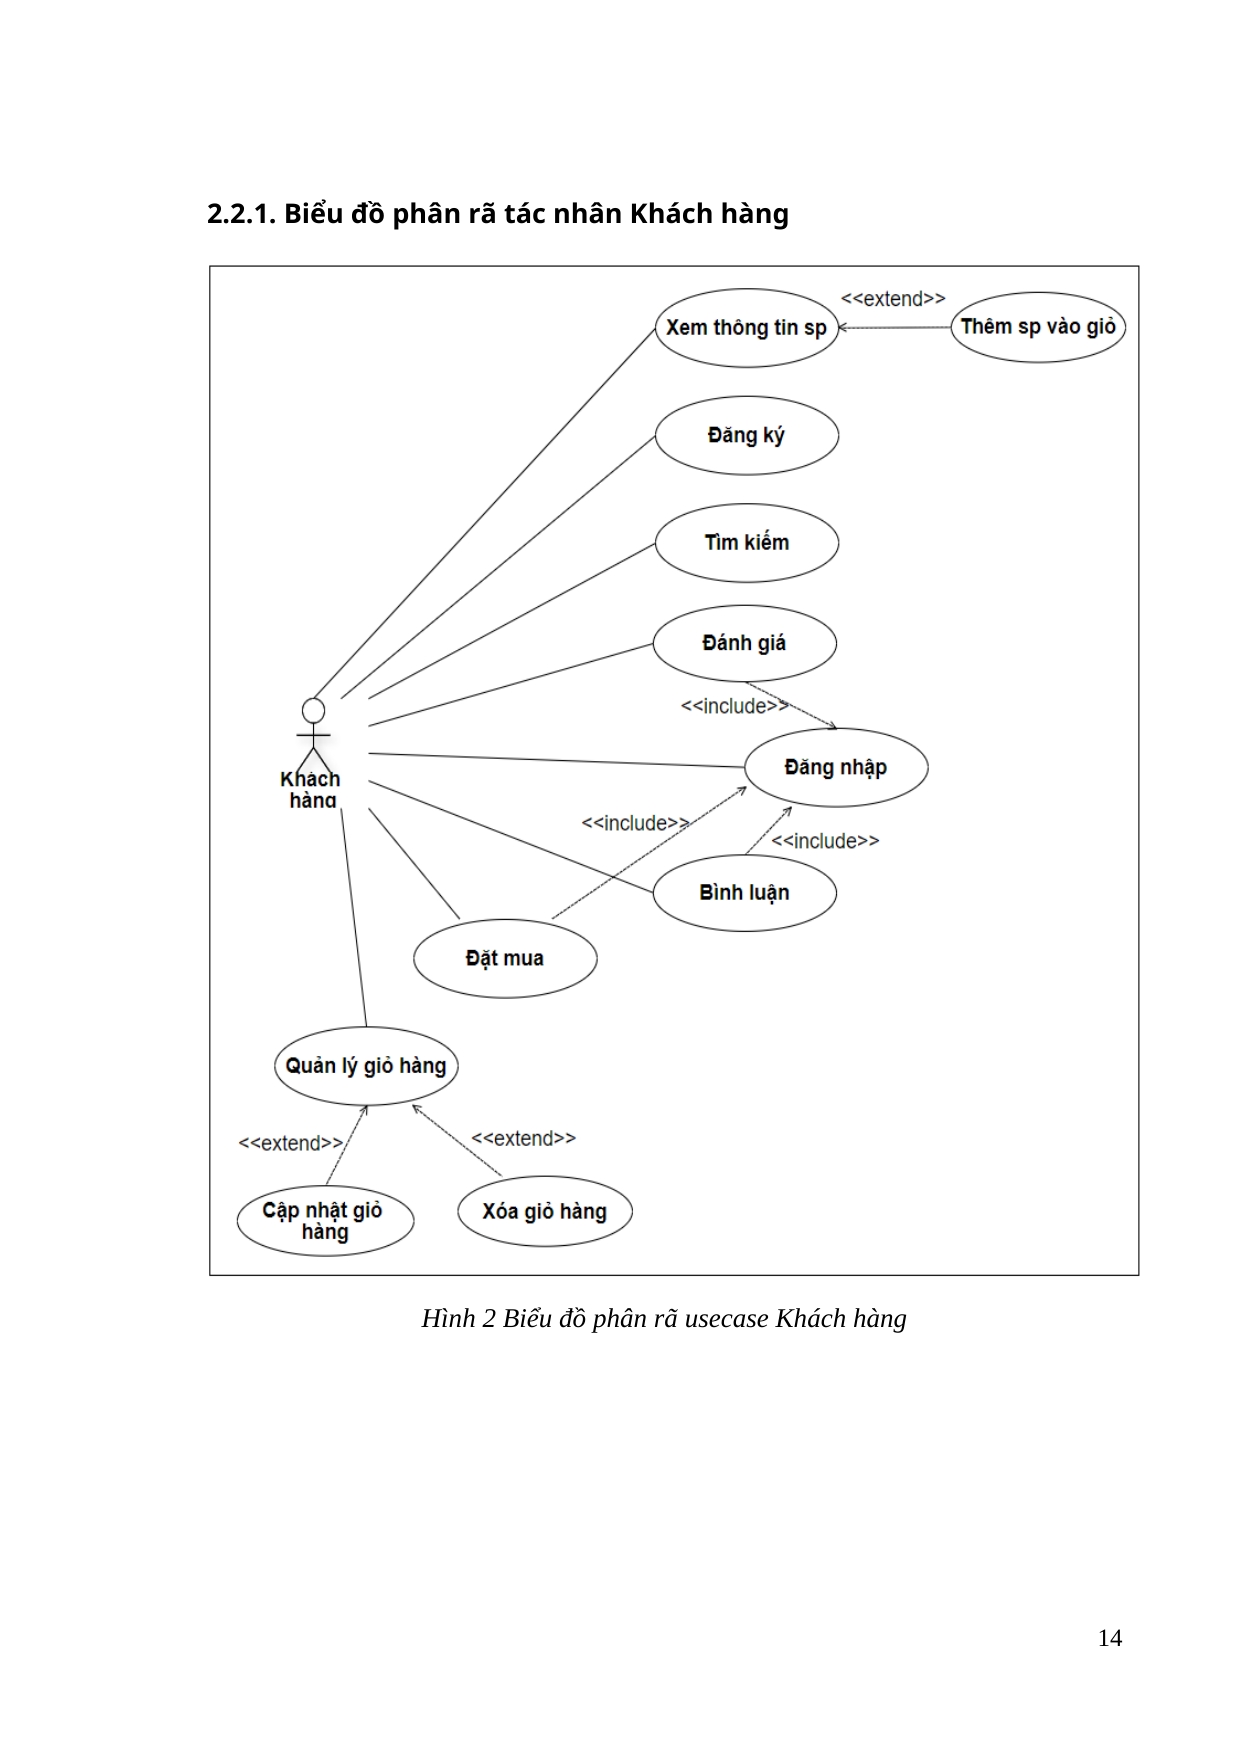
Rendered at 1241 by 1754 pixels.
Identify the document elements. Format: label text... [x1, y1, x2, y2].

picture [206, 262, 1145, 1288]
subtitle Biểu đồ phân rã tác nhân Khách hàng [207, 194, 1122, 231]
text Hình 2 Biểu đồ phân rã usecase Khách hàng [207, 1302, 1122, 1333]
